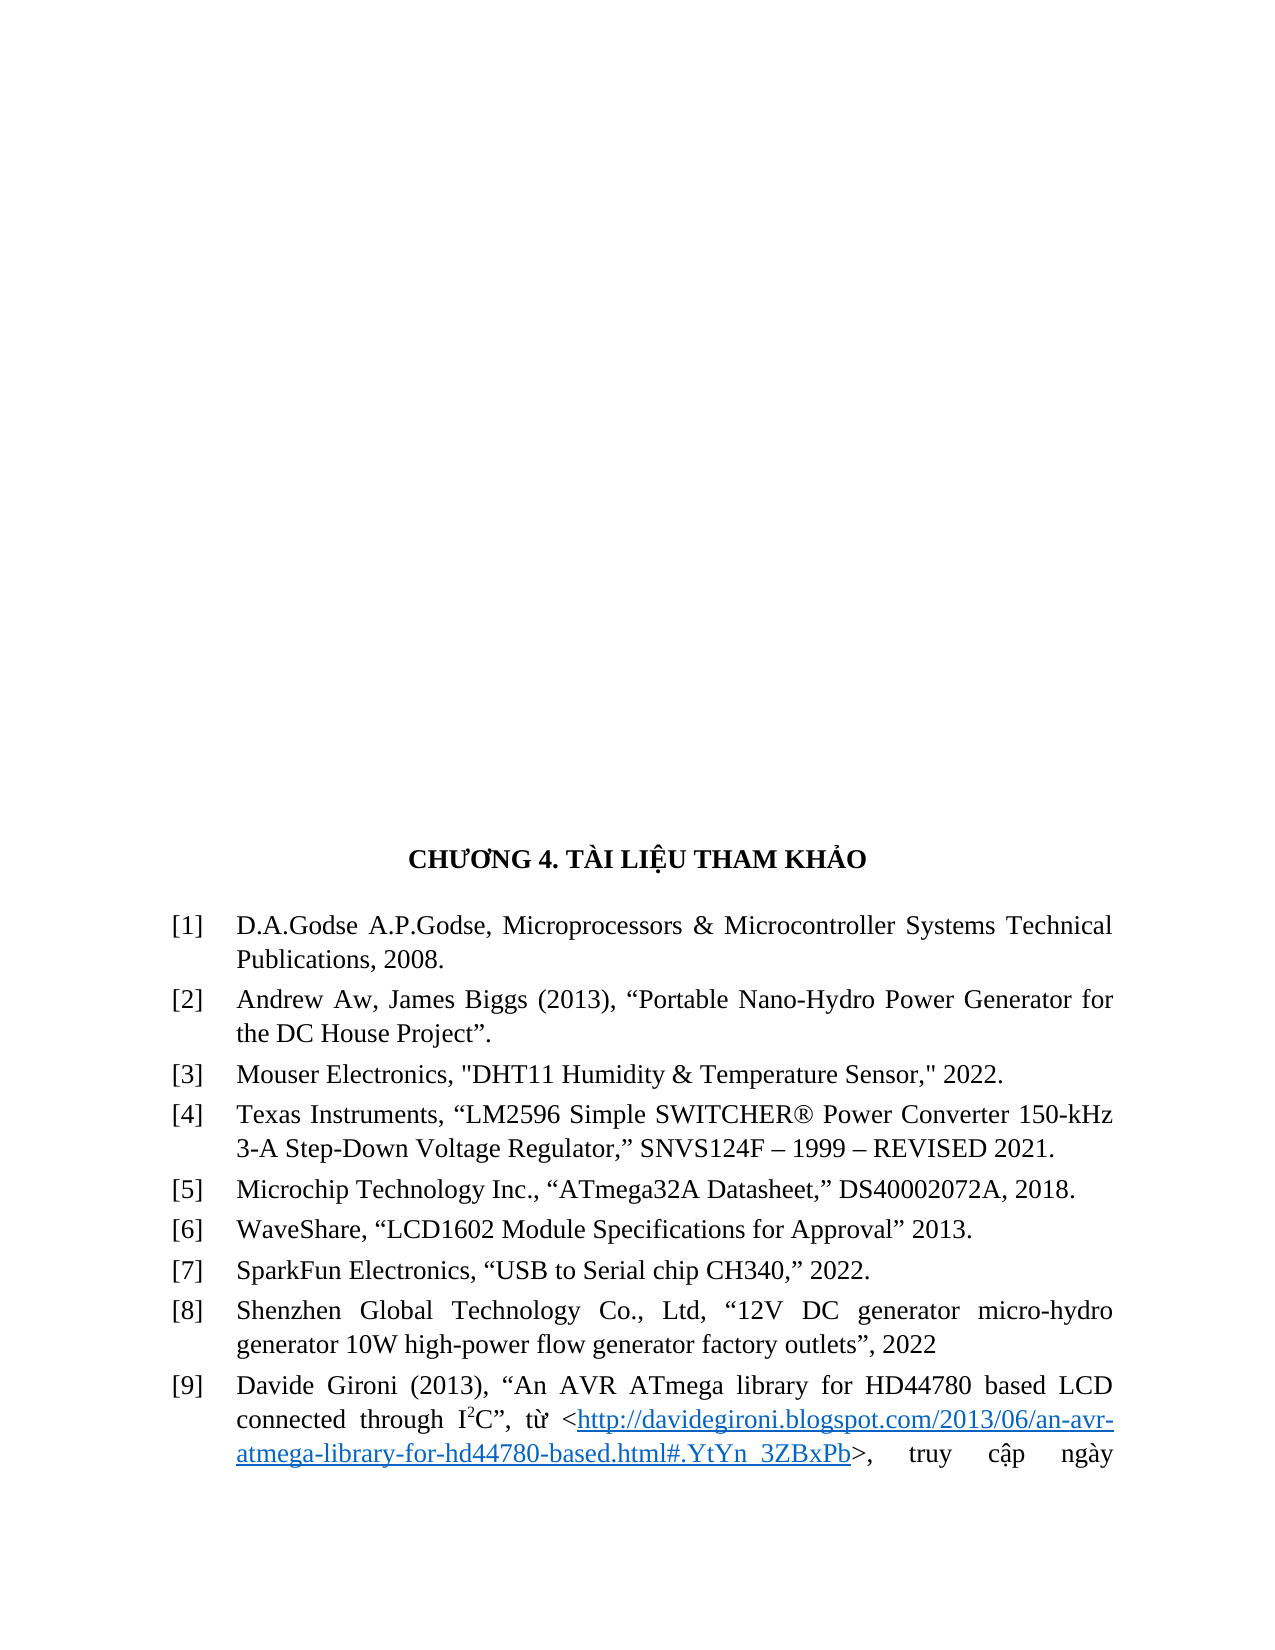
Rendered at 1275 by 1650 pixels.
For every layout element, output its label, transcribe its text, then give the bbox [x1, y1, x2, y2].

table_cell SparkFun Electronics, “USB to Serial chip CH340,” 2022. [225, 1248, 1125, 1288]
table_cell [4] [150, 1092, 225, 1167]
table_header D.A.Godse A.P.Godse, Microprocessors & Microcontroller Systems Technical Publications, 2008. [225, 903, 1125, 977]
table_cell [2] [150, 977, 225, 1052]
table_cell Microchip Technology Inc., “ATmega32A Datasheet,” DS40002072A, 2018. [225, 1167, 1125, 1207]
table_header [1] [150, 903, 225, 977]
table_cell Andrew Aw, James Biggs (2013), “Portable Nano-Hydro Power Generator for the DC House Project”. [225, 977, 1125, 1052]
table_cell [9] [150, 1363, 225, 1468]
table_cell WaveShare, “LCD1602 Module Specifications for Approval” 2013. [225, 1207, 1125, 1247]
table_cell [8] [150, 1288, 225, 1362]
table_cell Mouser Electronics, "DHT11 Humidity & Temperature Sensor," 2022. [225, 1052, 1125, 1092]
table_cell [5] [150, 1167, 225, 1207]
table_cell [7] [150, 1248, 225, 1288]
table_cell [225, 1363, 1125, 1468]
table_cell Shenzhen Global Technology Co., Ltd, “12V DC generator micro-hydro generator 10W high-power flow generator factory outlets”, 2022 [225, 1288, 1125, 1362]
subtitle TÀI LIỆU THAM KHẢO [150, 843, 1125, 874]
table_cell Texas Instruments, “LM2596 Simple SWITCHER® Power Converter 150-kHz 3-A Step-Down Voltage Regulator,” SNVS124F – 1999 – REVISED 2021. [225, 1092, 1125, 1167]
table_cell [3] [150, 1052, 225, 1092]
table_cell [6] [150, 1207, 225, 1247]
